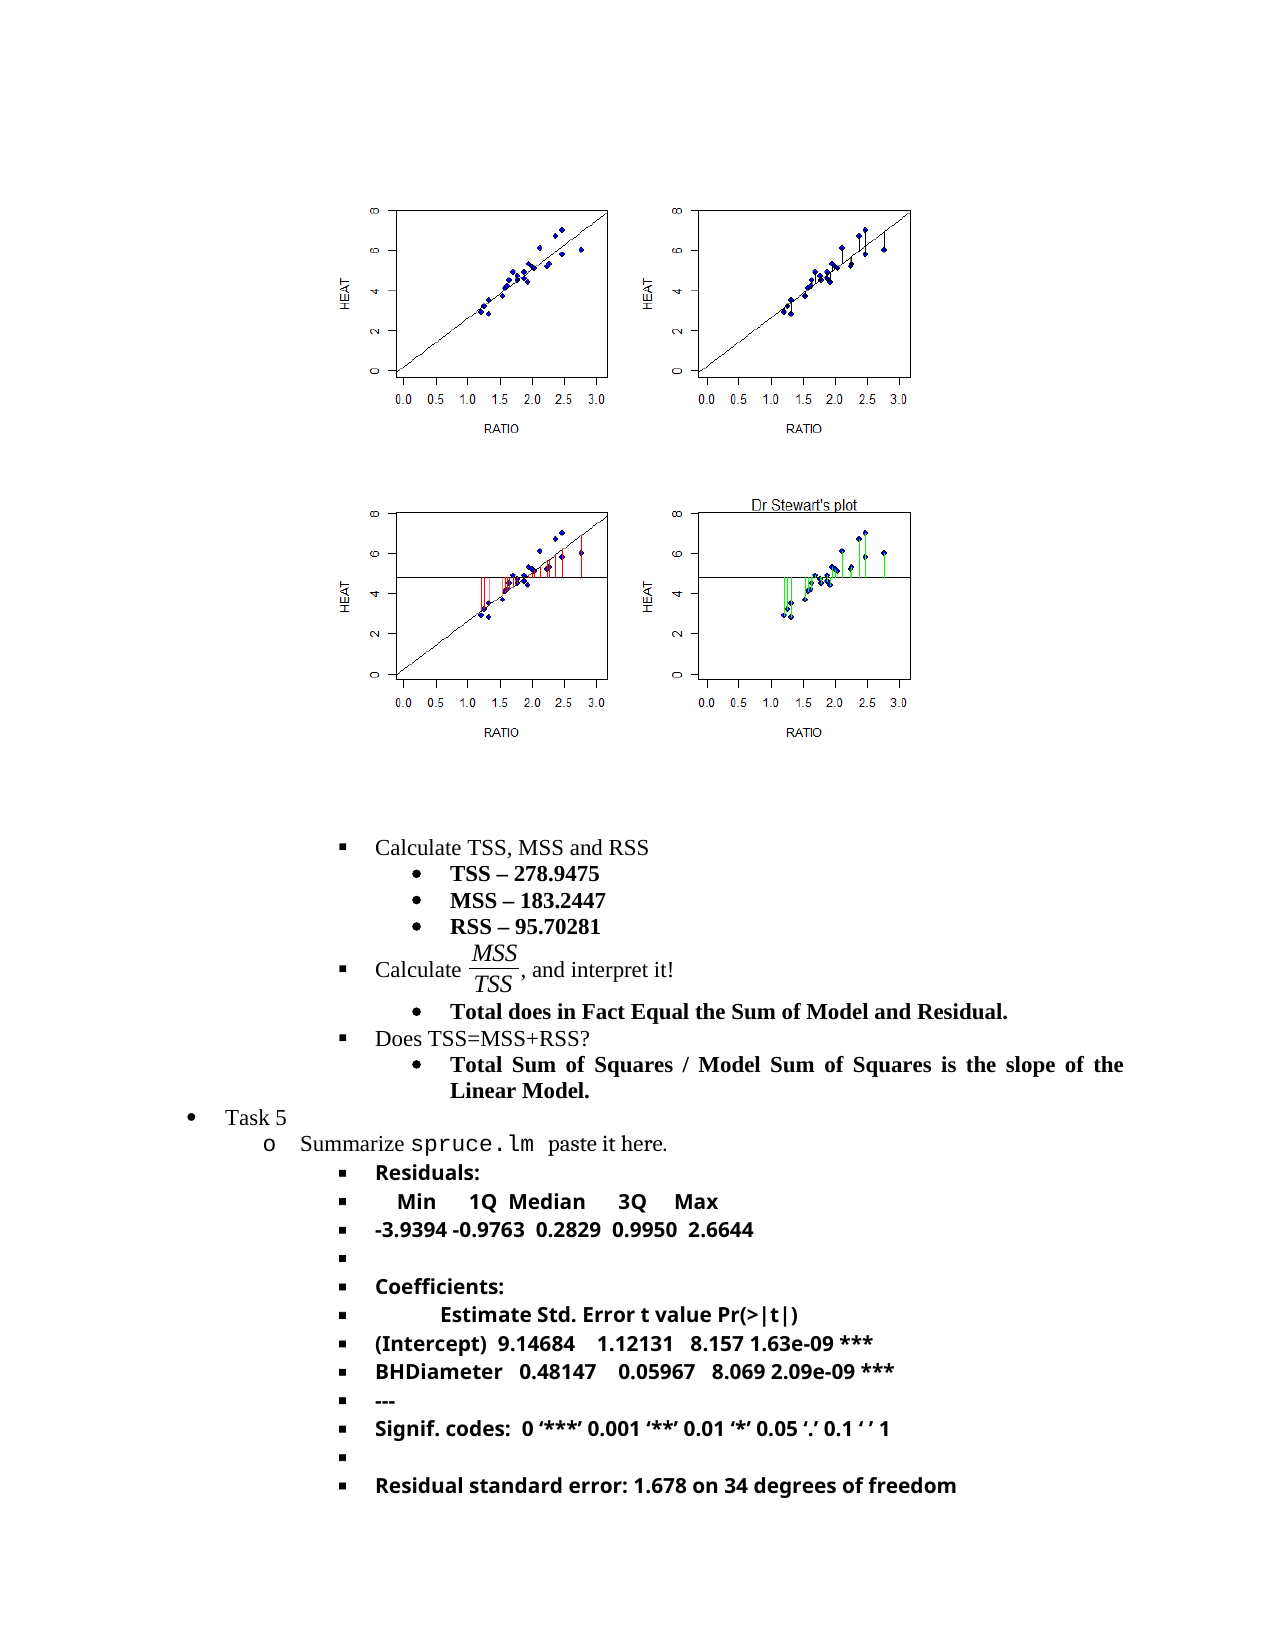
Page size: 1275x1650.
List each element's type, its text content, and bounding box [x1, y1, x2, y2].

list Calculate , and interpret it! [337, 939, 1125, 998]
list -3.9394 -0.9763 0.2829 0.9950 2.6644 [337, 1215, 1125, 1244]
list BHDiameter 0.48147 0.05967 8.069 2.09e-09 *** [337, 1357, 1125, 1386]
list Calculate TSS, MSS and RSS [337, 834, 1125, 860]
list Residuals: [337, 1158, 1125, 1187]
list Total does in Fact Equal the Sum of Model and Residual. [412, 998, 1125, 1025]
list Coefficients: [337, 1272, 1125, 1301]
list Estimate Std. Error t value Pr(>|t|) [337, 1301, 1125, 1329]
list Min 1Q Median 3Q Max [337, 1187, 1125, 1215]
picture [335, 150, 940, 755]
list Task 5 [187, 1104, 1125, 1130]
list MSS – 183.2447 [412, 887, 1125, 913]
list RSS – 95.70281 [412, 913, 1125, 939]
list Signif. codes: 0 ‘***’ 0.001 ‘**’ 0.01 ‘*’ 0.05 ‘.’ 0.1 ‘ ’ 1 [337, 1414, 1125, 1443]
list Total Sum of Squares / Model Sum of Squares is the slope of the Linear Model. [412, 1051, 1125, 1104]
list TSS – 278.9475 [412, 860, 1125, 887]
list Summarize spruce.lm paste it here. [262, 1130, 1125, 1158]
list Residual standard error: 1.678 on 34 degrees of freedom [337, 1471, 1125, 1500]
list --- [337, 1386, 1125, 1414]
list (Intercept) 9.14684 1.12131 8.157 1.63e-09 *** [337, 1329, 1125, 1357]
list Does TSS=MSS+RSS? [337, 1025, 1125, 1051]
